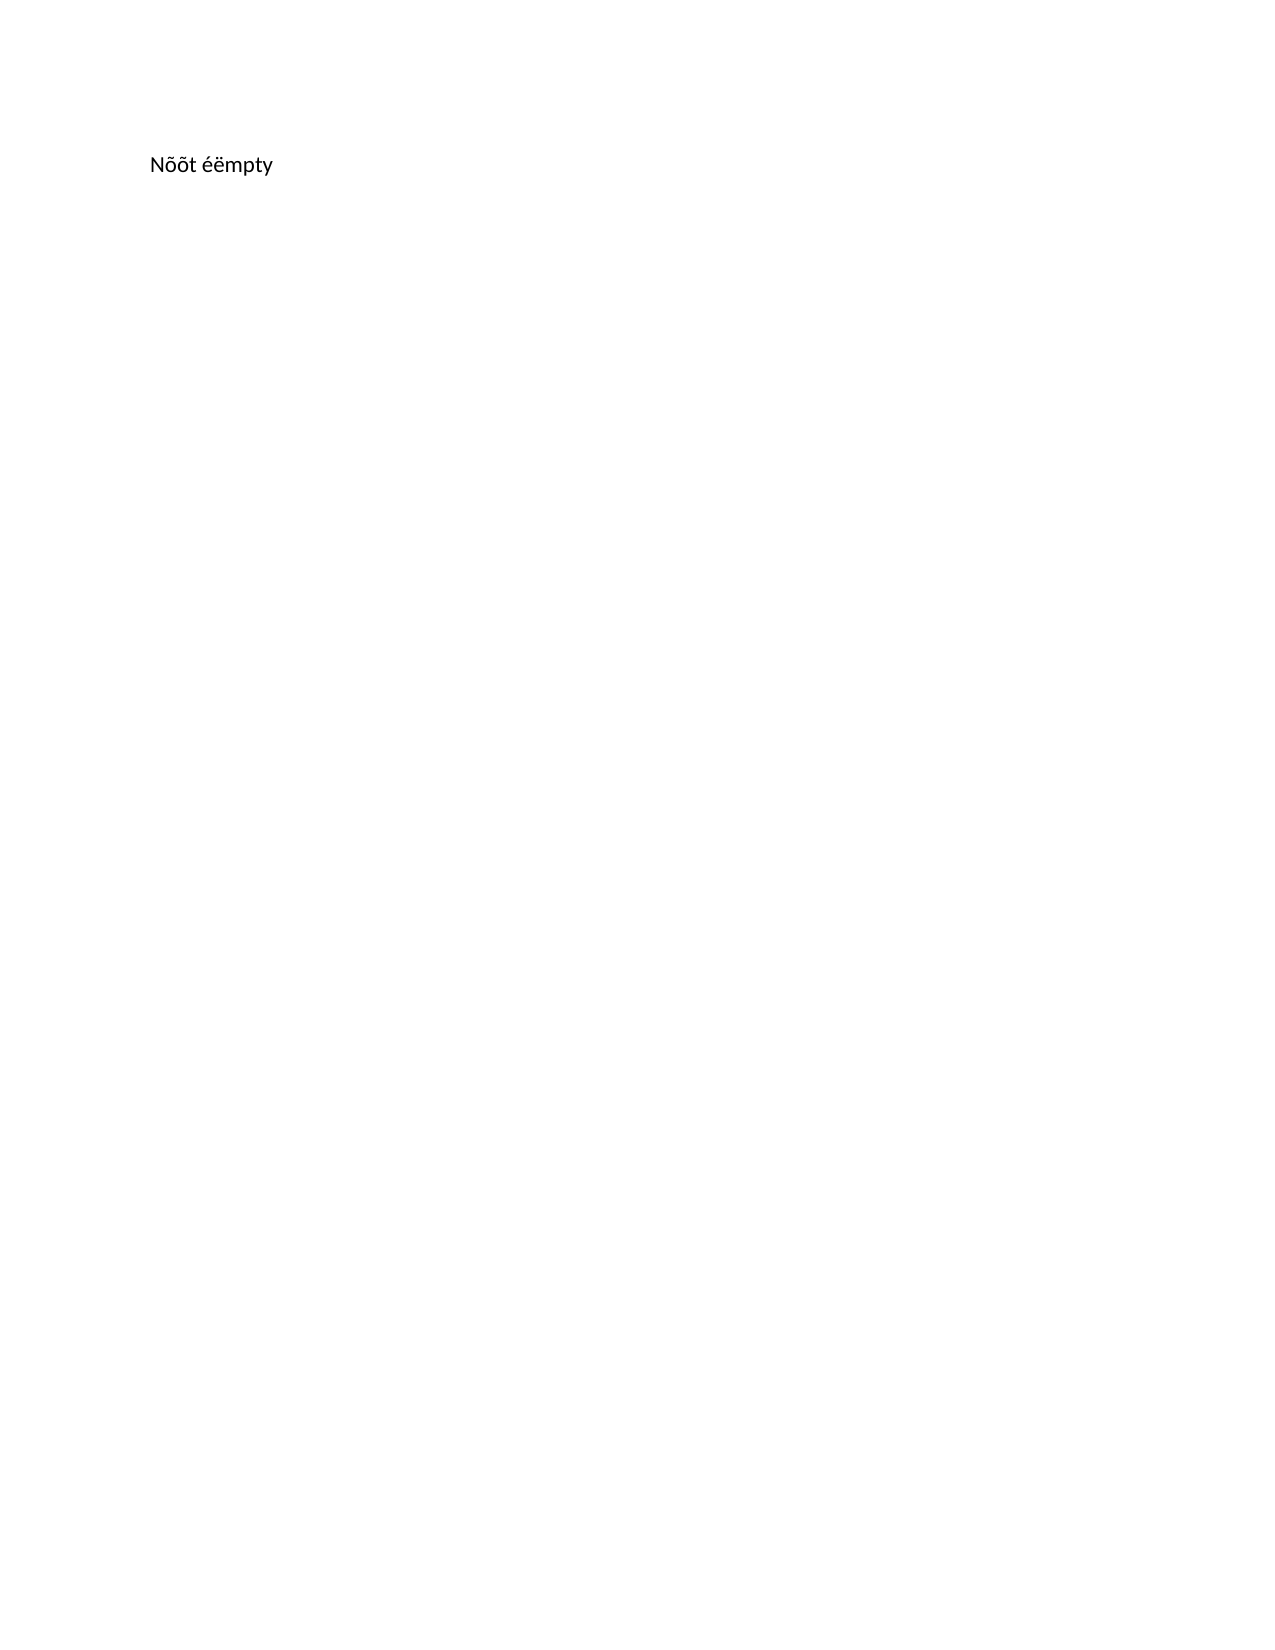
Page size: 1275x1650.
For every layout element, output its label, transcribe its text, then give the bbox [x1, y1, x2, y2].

text Nõõt éëmpty [150, 150, 1125, 178]
